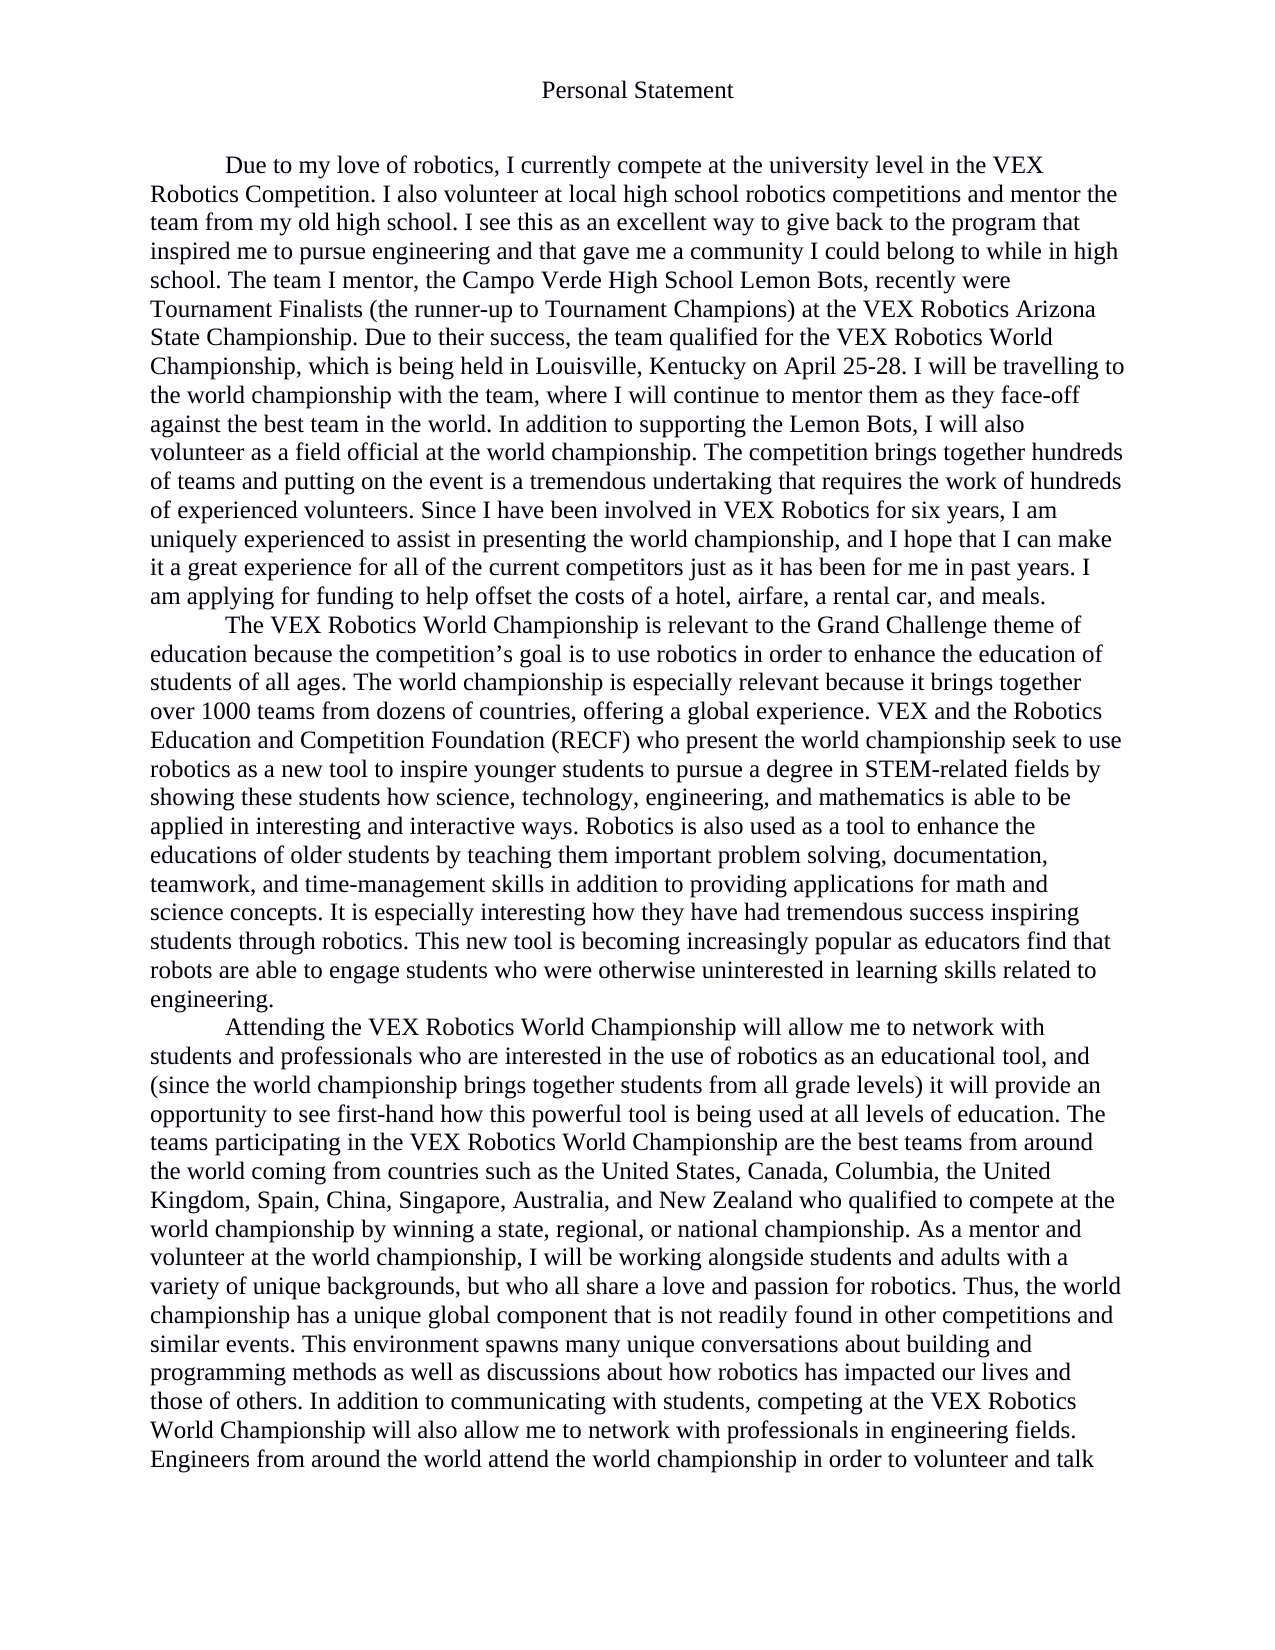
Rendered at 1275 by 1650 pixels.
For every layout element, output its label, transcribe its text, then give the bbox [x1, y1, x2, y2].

text The VEX Robotics World Championship is relevant to the Grand Challenge theme of education because the competition’s goal is to use robotics in order to enhance the education of students of all ages. The world championship is especially relevant because it brings together over 1000 teams from dozens of countries, offering a global experience. VEX and the Robotics Education and Competition Foundation (RECF) who present the world championship seek to use robotics as a new tool to inspire younger students to pursue a degree in STEM-related fields by showing these students how science, technology, engineering, and mathematics is able to be applied in interesting and interactive ways. Robotics is also used as a tool to enhance the educations of older students by teaching them important problem solving, documentation, teamwork, and time-management skills in addition to providing applications for math and science concepts. It is especially interesting how they have had tremendous success inspiring students through robotics. This new tool is becoming increasingly popular as educators find that robots are able to engage students who were otherwise uninterested in learning skills related to engineering. [150, 610, 1125, 1012]
text Due to my love of robotics, I currently compete at the university level in the VEX Robotics Competition. I also volunteer at local high school robotics competitions and mentor the team from my old high school. I see this as an excellent way to give back to the program that inspired me to pursue engineering and that gave me a community I could belong to while in high school. The team I mentor, the Campo Verde High School Lemon Bots, recently were Tournament Finalists (the runner-up to Tournament Champions) at the VEX Robotics Arizona State Championship. Due to their success, the team qualified for the VEX Robotics World Championship, which is being held in Louisville, Kentucky on April 25-28. I will be travelling to the world championship with the team, where I will continue to mentor them as they face-off against the best team in the world. In addition to supporting the Lemon Bots, I will also volunteer as a field official at the world championship. The competition brings together hundreds of teams and putting on the event is a tremendous undertaking that requires the work of hundreds of experienced volunteers. Since I have been involved in VEX Robotics for six years, I am uniquely experienced to assist in presenting the world championship, and I hope that I can make it a great experience for all of the current competitors just as it has been for me in past years. I am applying for funding to help offset the costs of a hotel, airfare, a rental car, and meals. [150, 150, 1125, 610]
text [150, 1012, 1125, 1472]
